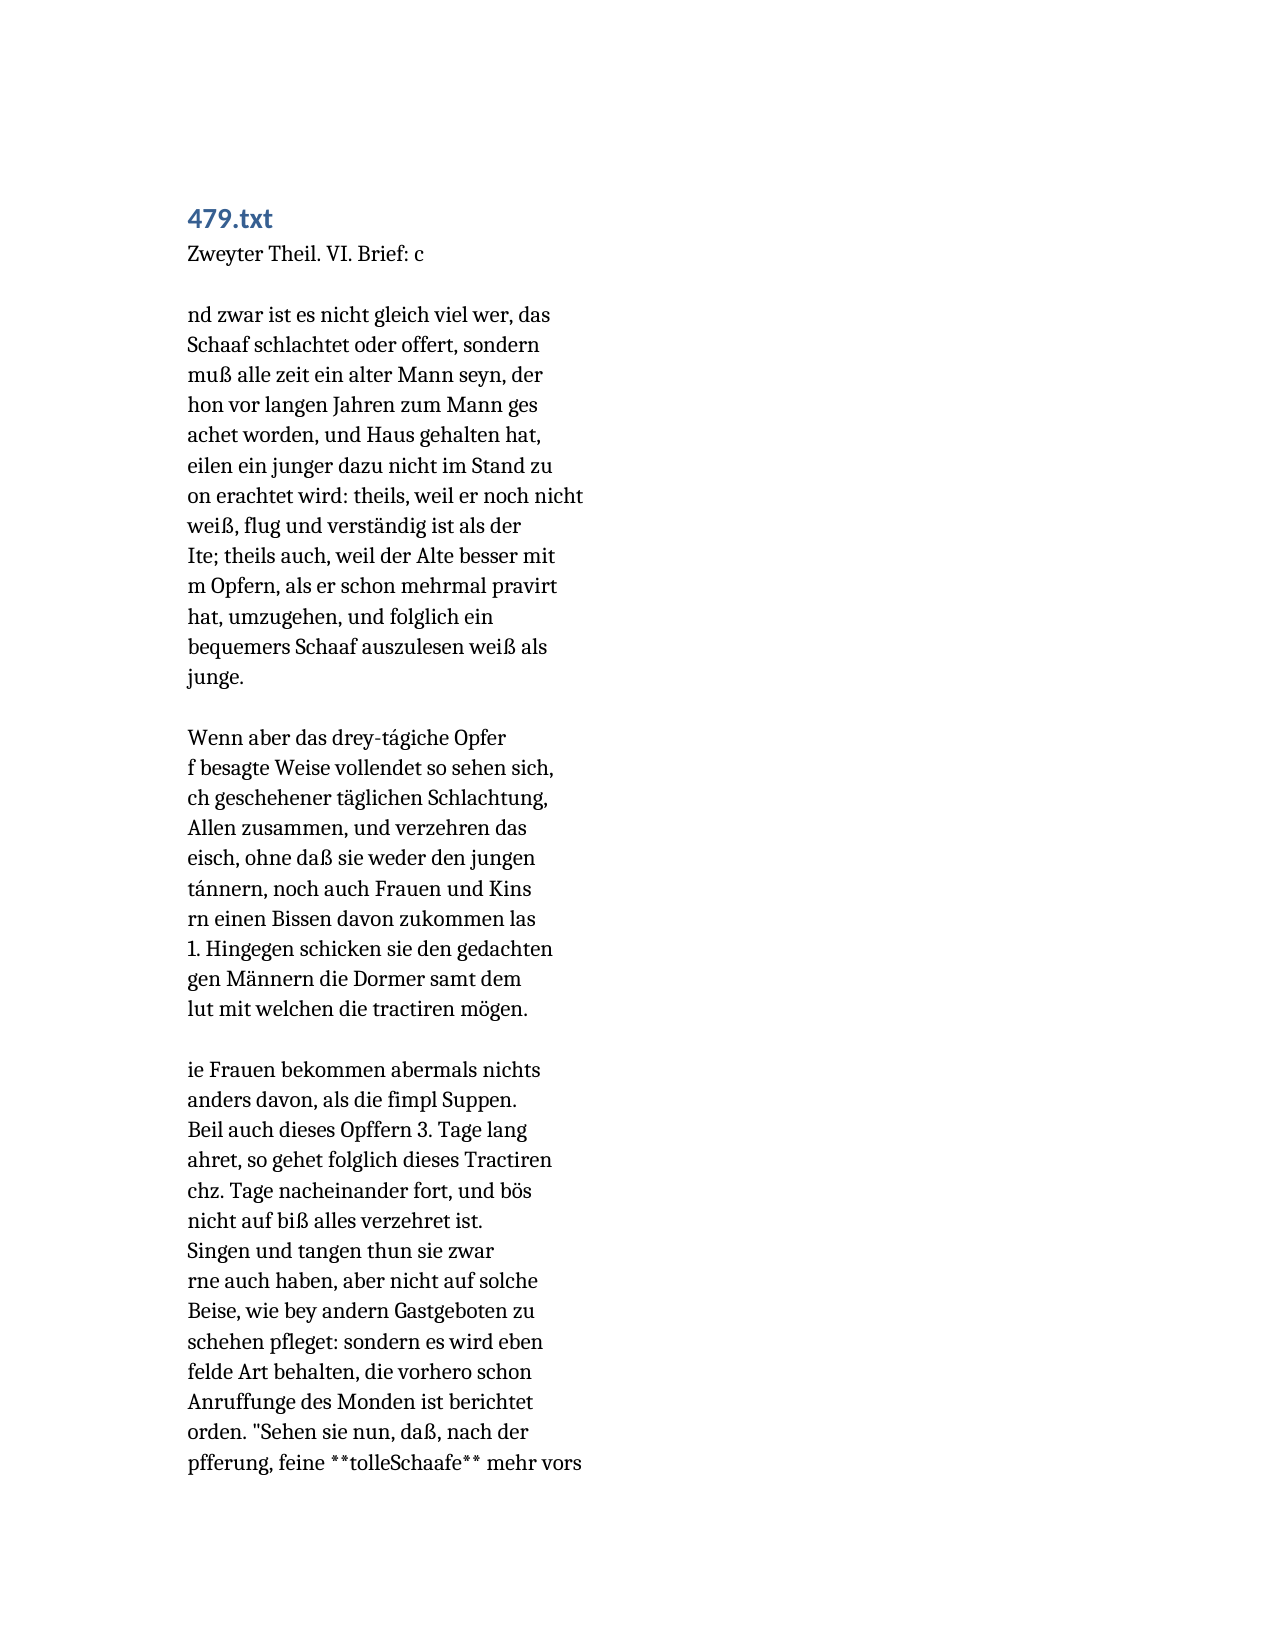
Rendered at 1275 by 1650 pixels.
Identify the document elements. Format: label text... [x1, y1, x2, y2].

subtitle 479.txt [187, 200, 1087, 236]
